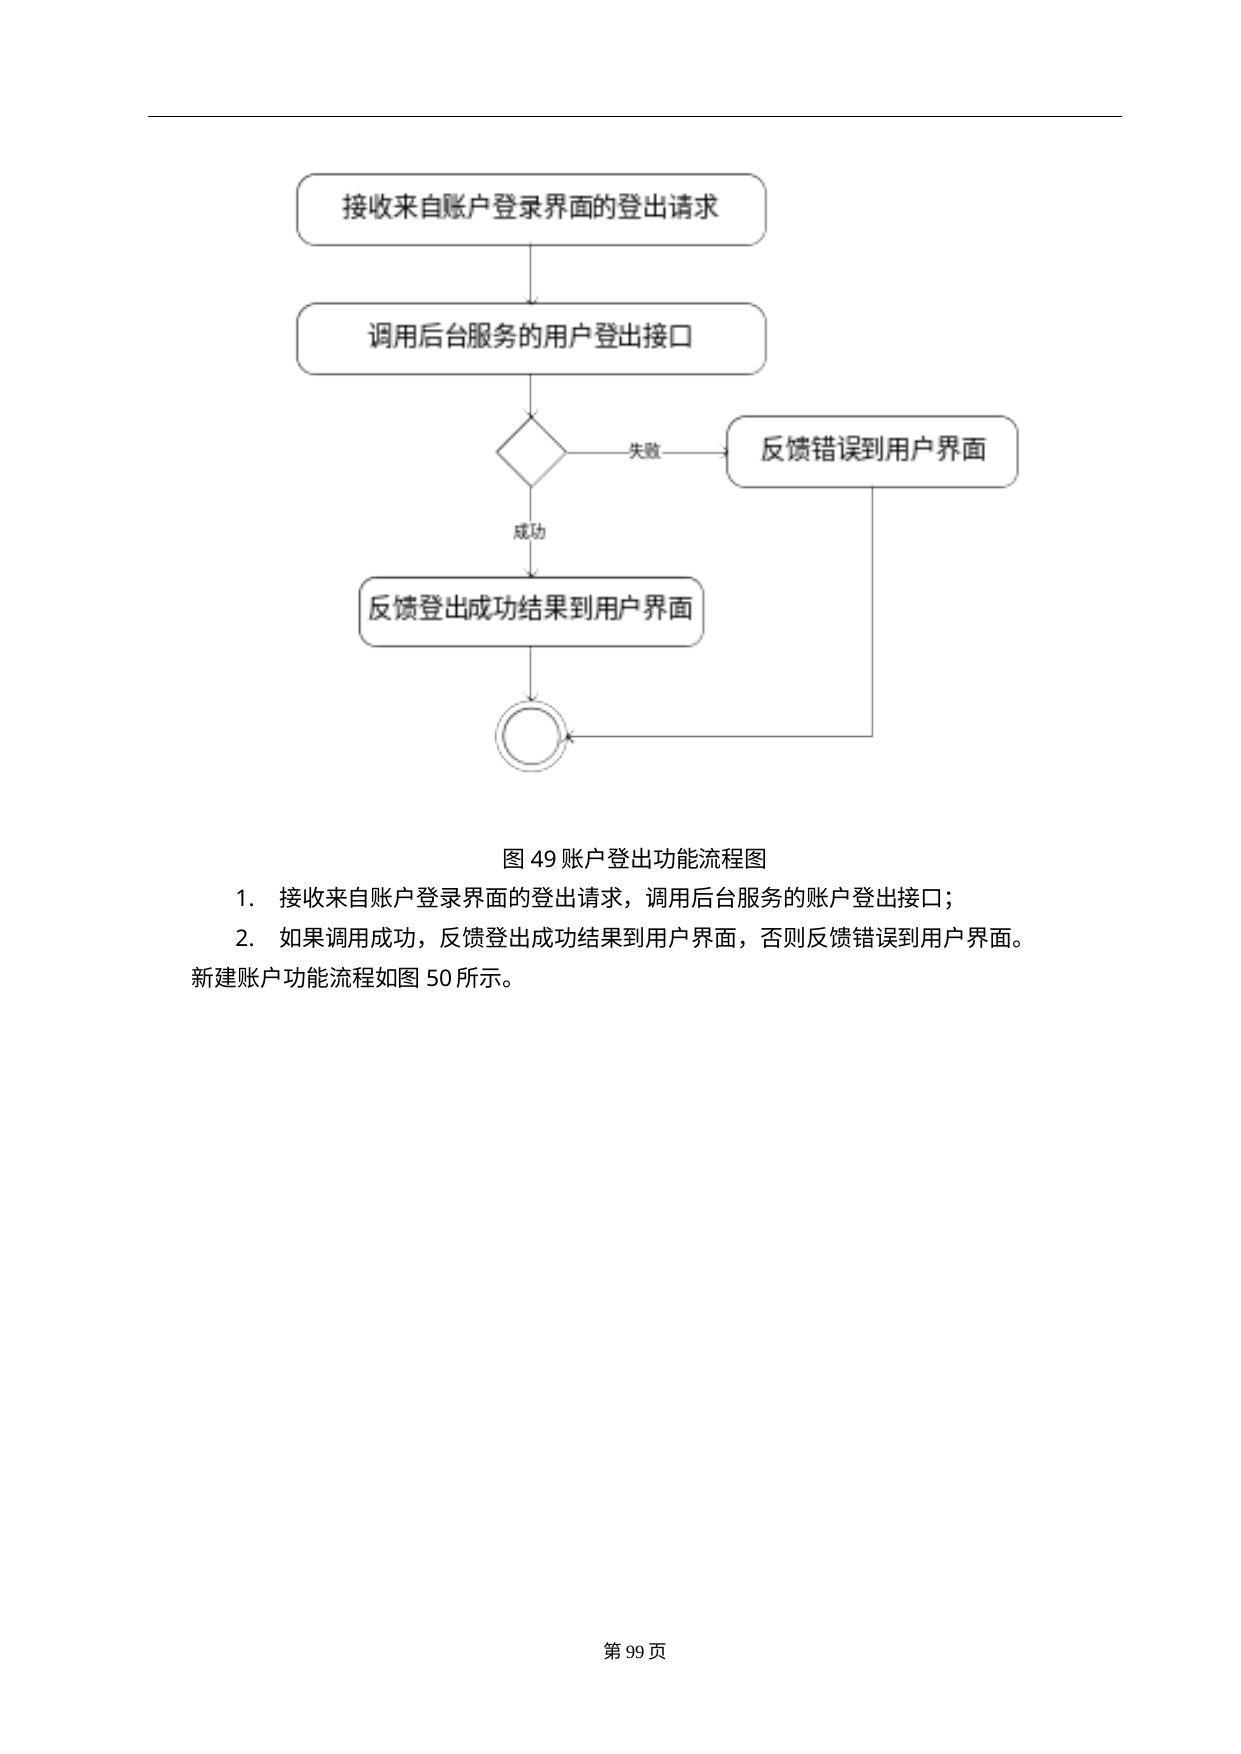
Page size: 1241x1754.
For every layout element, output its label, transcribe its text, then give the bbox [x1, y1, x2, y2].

text 新建账户功能流程如图 50所示。 [148, 956, 1122, 996]
list 接收来自账户登录界面的登出请求，调用后台服务的账户登出接口； [235, 877, 1122, 917]
text 图 49账户登出功能流程图 [148, 837, 1122, 877]
list 如果调用成功，反馈登出成功结果到用户界面，否则反馈错误到用户界面。 [235, 917, 1122, 956]
